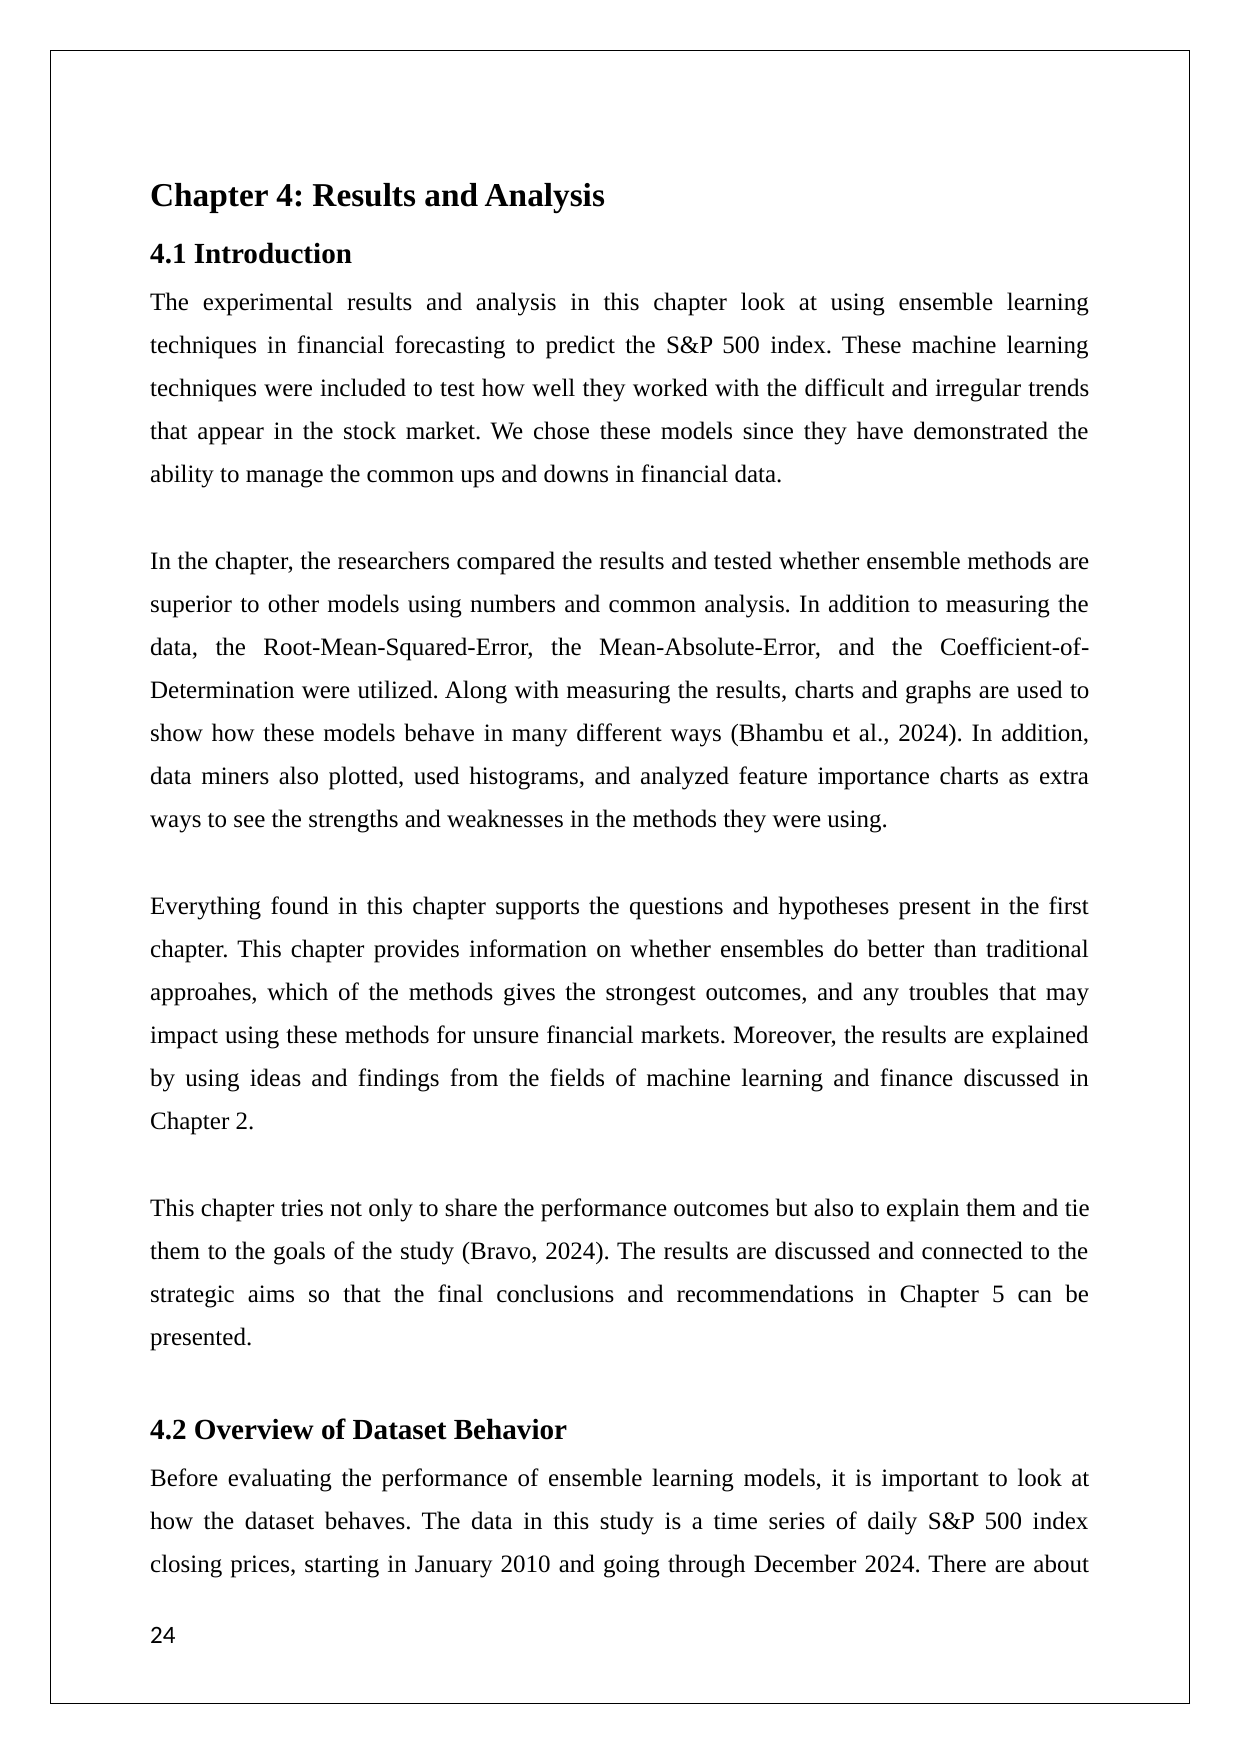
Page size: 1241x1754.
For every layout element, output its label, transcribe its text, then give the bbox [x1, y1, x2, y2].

subtitle 4.1 Introduction [150, 237, 1090, 270]
subtitle 4.2 Overview of Dataset Behavior [150, 1412, 1090, 1446]
text The experimental results and analysis in this chapter look at using ensemble learning techniques in financial forecasting to predict the S&P 500 index. These machine learning techniques were included to test how well they worked with the difficult and irregular trends that appear in the stock market. We chose these models since they have demonstrated the ability to manage the common ups and downs in financial data. [150, 287, 1090, 488]
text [150, 1463, 1090, 1578]
text Everything found in this chapter supports the questions and hypotheses present in the first chapter. This chapter provides information on whether ensembles do better than traditional approahes, which of the methods gives the strongest outcomes, and any troubles that may impact using these methods for unsure financial markets. Moreover, the results are explained by using ideas and findings from the fields of machine learning and finance discussed in Chapter 2. [150, 891, 1090, 1135]
subtitle Chapter 4: Results and Analysis [150, 175, 1090, 213]
text This chapter tries not only to share the performance outcomes but also to explain them and tie them to the goals of the study (Bravo, 2024). The results are discussed and connected to the strategic aims so that the final conclusions and recommendations in Chapter 5 can be presented. [150, 1193, 1090, 1351]
text In the chapter, the researchers compared the results and tested whether ensemble methods are superior to other models using numbers and common analysis. In addition to measuring the data, the Root-Mean-Squared-Error, the Mean-Absolute-Error, and the Coefficient-of-Determination were utilized. Along with measuring the results, charts and graphs are used to show how these models behave in many different ways (Bhambu et al., 2024). In addition, data miners also plotted, used histograms, and analyzed feature importance charts as extra ways to see the strengths and weaknesses in the methods they were using. [150, 546, 1090, 833]
